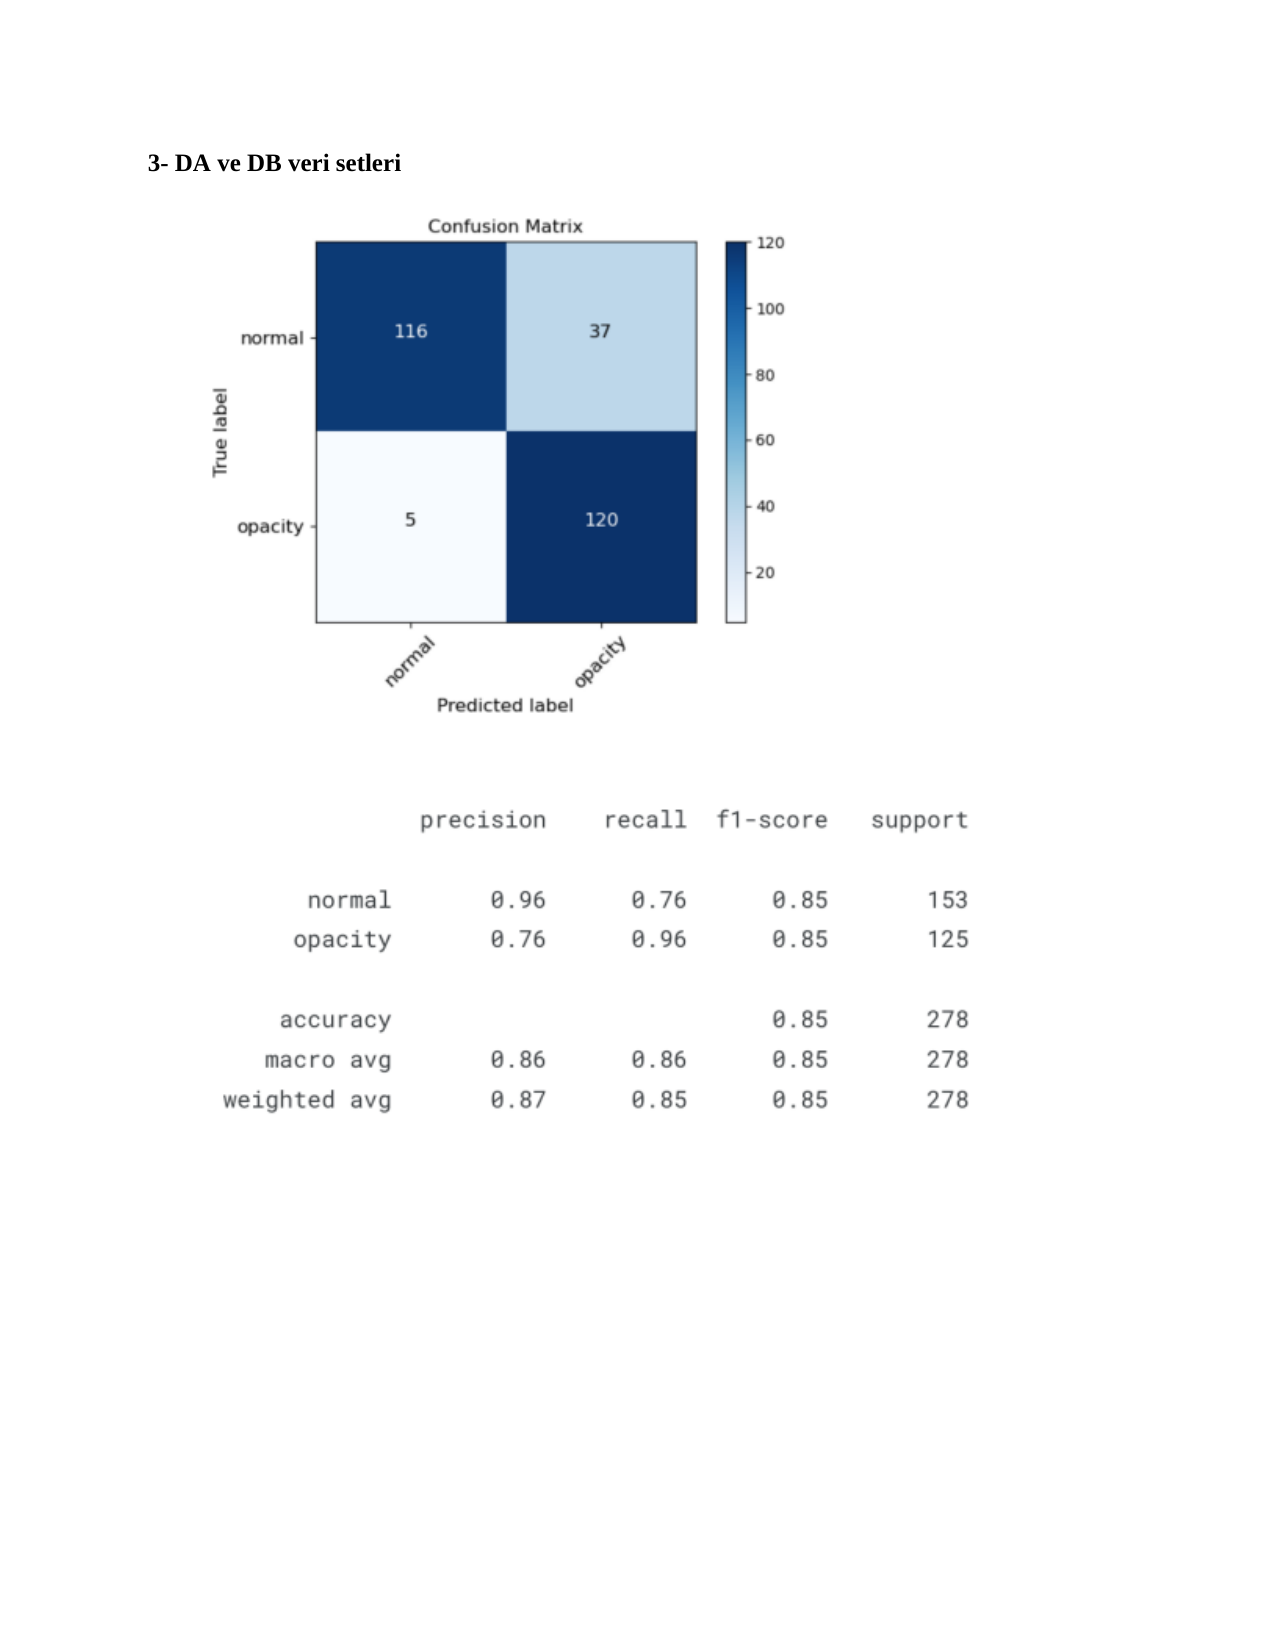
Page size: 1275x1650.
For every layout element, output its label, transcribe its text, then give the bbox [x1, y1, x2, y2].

picture [147, 205, 1022, 1129]
text 3- DA ve DB veri setleri [148, 148, 1127, 176]
